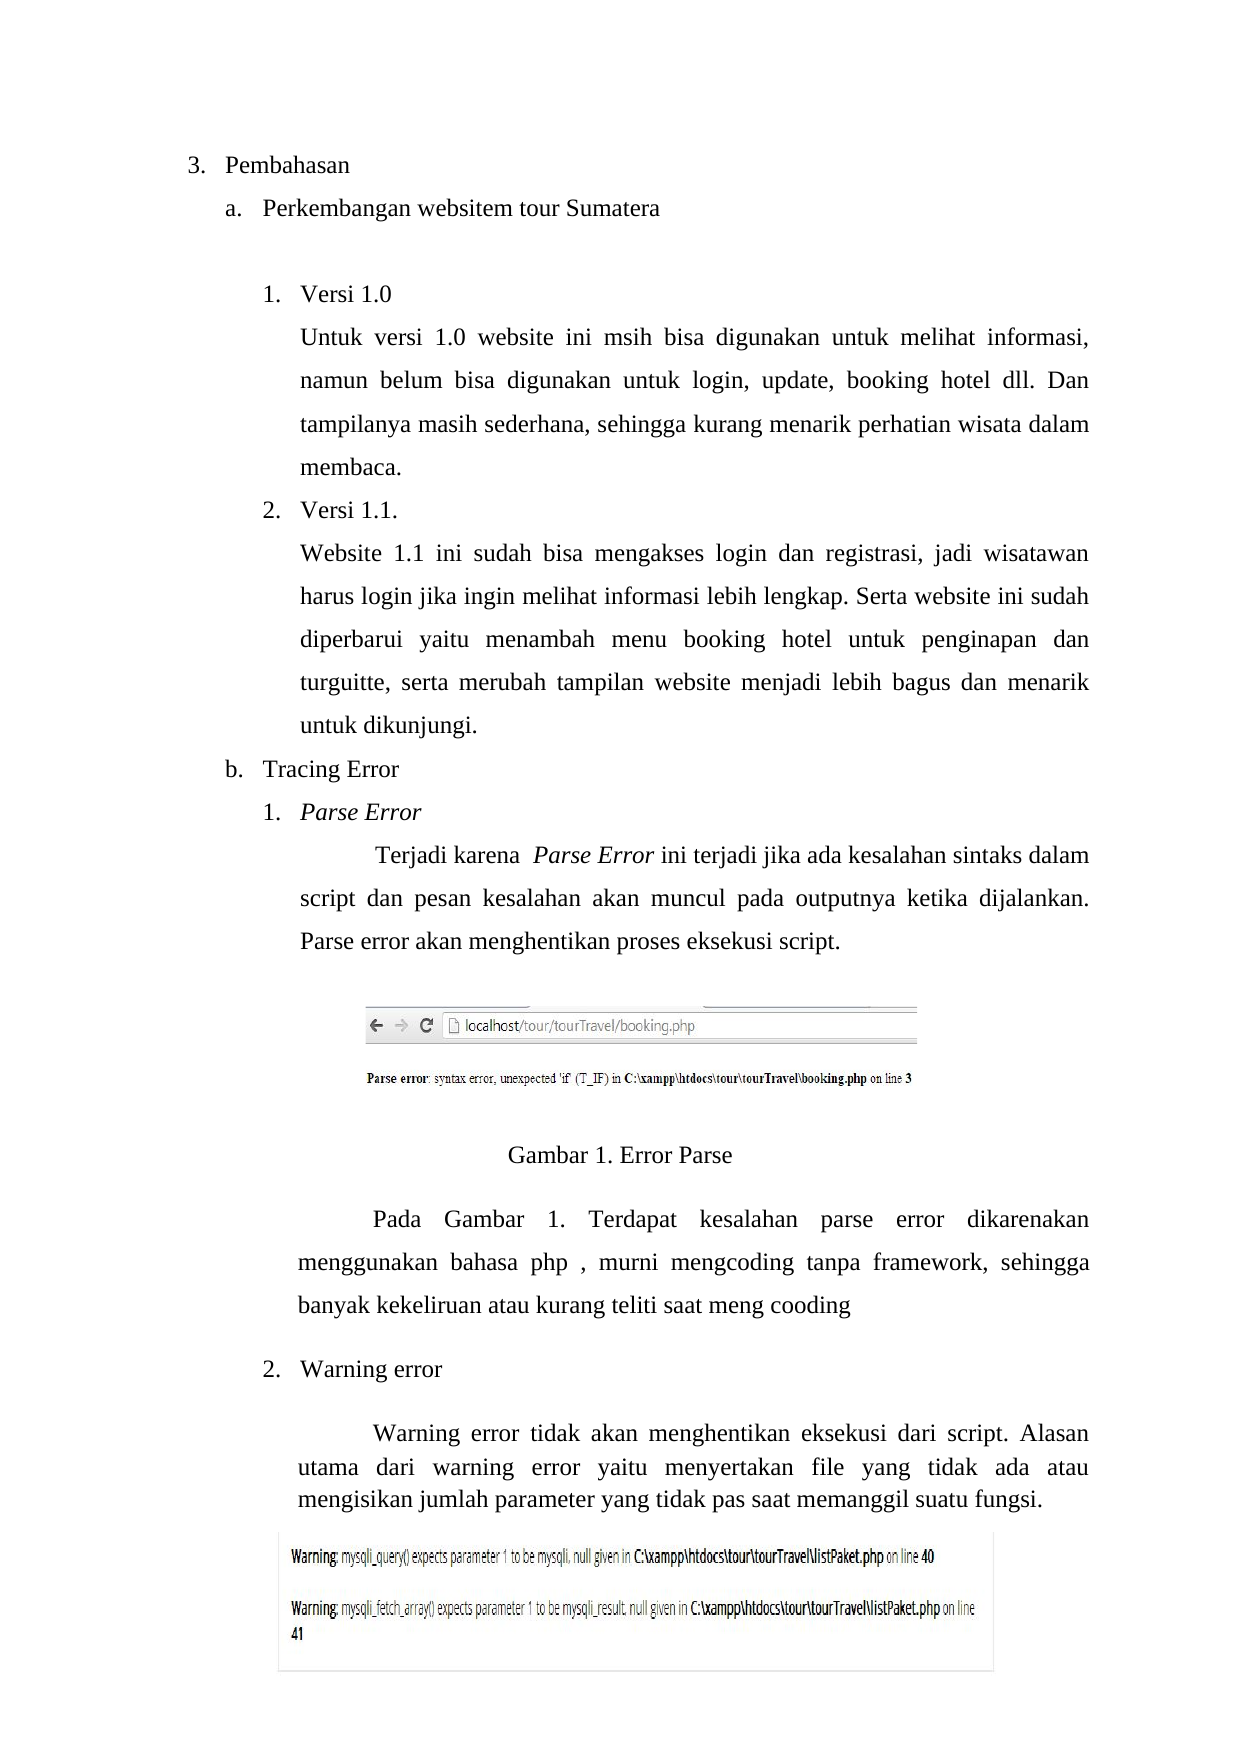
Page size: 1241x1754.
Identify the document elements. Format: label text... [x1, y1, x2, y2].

picture [270, 1532, 1008, 1683]
list Warning error [262, 1354, 1090, 1383]
list Website 1.1 ini sudah bisa mengakses login dan registrasi, jadi wisatawan harus login jika ingin melihat informasi lebih lengkap. Serta website ini sudah diperbarui yaitu menambah menu booking hotel untuk penginapan dan turguitte, serta merubah tampilan website menjadi lebih bagus dan menarik untuk dikunjungi. [300, 538, 1090, 739]
list Versi 1.1. [262, 495, 1090, 524]
list Parse Error [262, 797, 1090, 826]
list Terjadi karena Parse Error ini terjadi jika ada kesalahan sintaks dalam script dan pesan kesalahan akan muncul pada outputnya ketika dijalankan. Parse error akan menghentikan proses eksekusi script. [300, 840, 1090, 955]
list Versi 1.0 [262, 279, 1090, 308]
list Pembahasan [187, 150, 1090, 179]
text Warning error tidak akan menghentikan eksekusi dari script. Alasan utama dari warning error yaitu menyertakan file yang tidak ada atau mengisikan jumlah parameter yang tidak pas saat memanggil suatu fungsi. [298, 1418, 1090, 1513]
text Pada Gambar 1. Terdapat kesalahan parse error dikarenakan menggunakan bahasa php , murni mengcoding tanpa framework, sehingga banyak kekeliruan atau kurang teliti saat meng cooding [298, 1204, 1090, 1319]
list Untuk versi 1.0 website ini msih bisa digunakan untuk melihat informasi, namun belum bisa digunakan untuk login, update, booking hotel dll. Dan tampilanya masih sederhana, sehingga kurang menarik perhatian wisata dalam membaca. [300, 322, 1090, 481]
picture [365, 1006, 918, 1125]
text Gambar 1. Error Parse [150, 1140, 1090, 1169]
list Perkembangan websitem tour Sumatera [225, 193, 1090, 222]
list Tracing Error [225, 754, 1090, 782]
